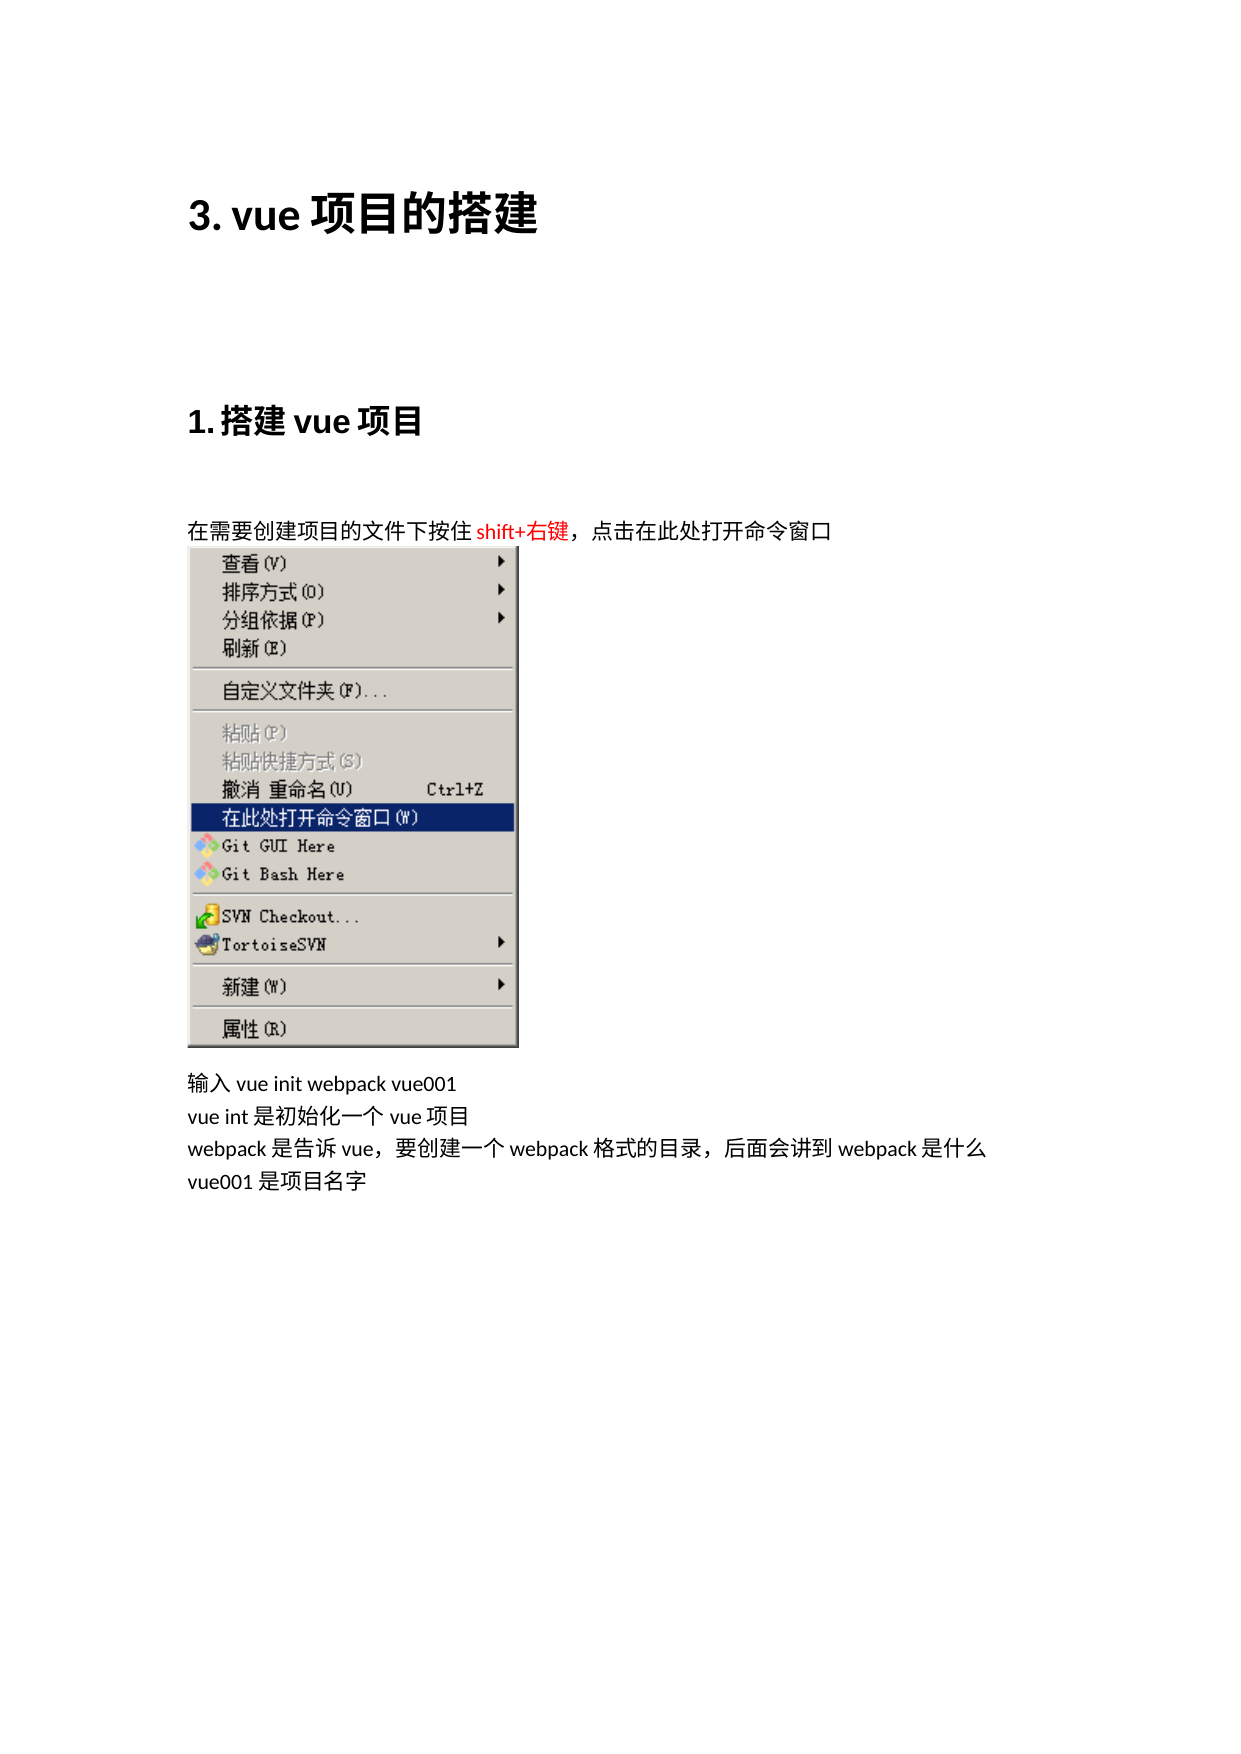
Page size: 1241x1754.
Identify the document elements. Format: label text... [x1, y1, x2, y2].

text 在需要创建项目的文件下按住shift+右键，点击在此处打开命令窗口 [187, 513, 1053, 546]
subtitle 搭建vue项目 [187, 387, 1053, 452]
text vue001 是项目名字 [187, 1163, 1053, 1196]
text vue int 是初始化一个 vue项目 [187, 1098, 1053, 1131]
subtitle vue项目的搭建 [187, 162, 1053, 259]
text webpack 是告诉vue，要创建一个webpack格式的目录，后面会讲到webpack是什么 [187, 1131, 1053, 1163]
text 输入 vue init webpack vue001 [187, 1066, 1053, 1098]
picture [187, 546, 519, 1048]
